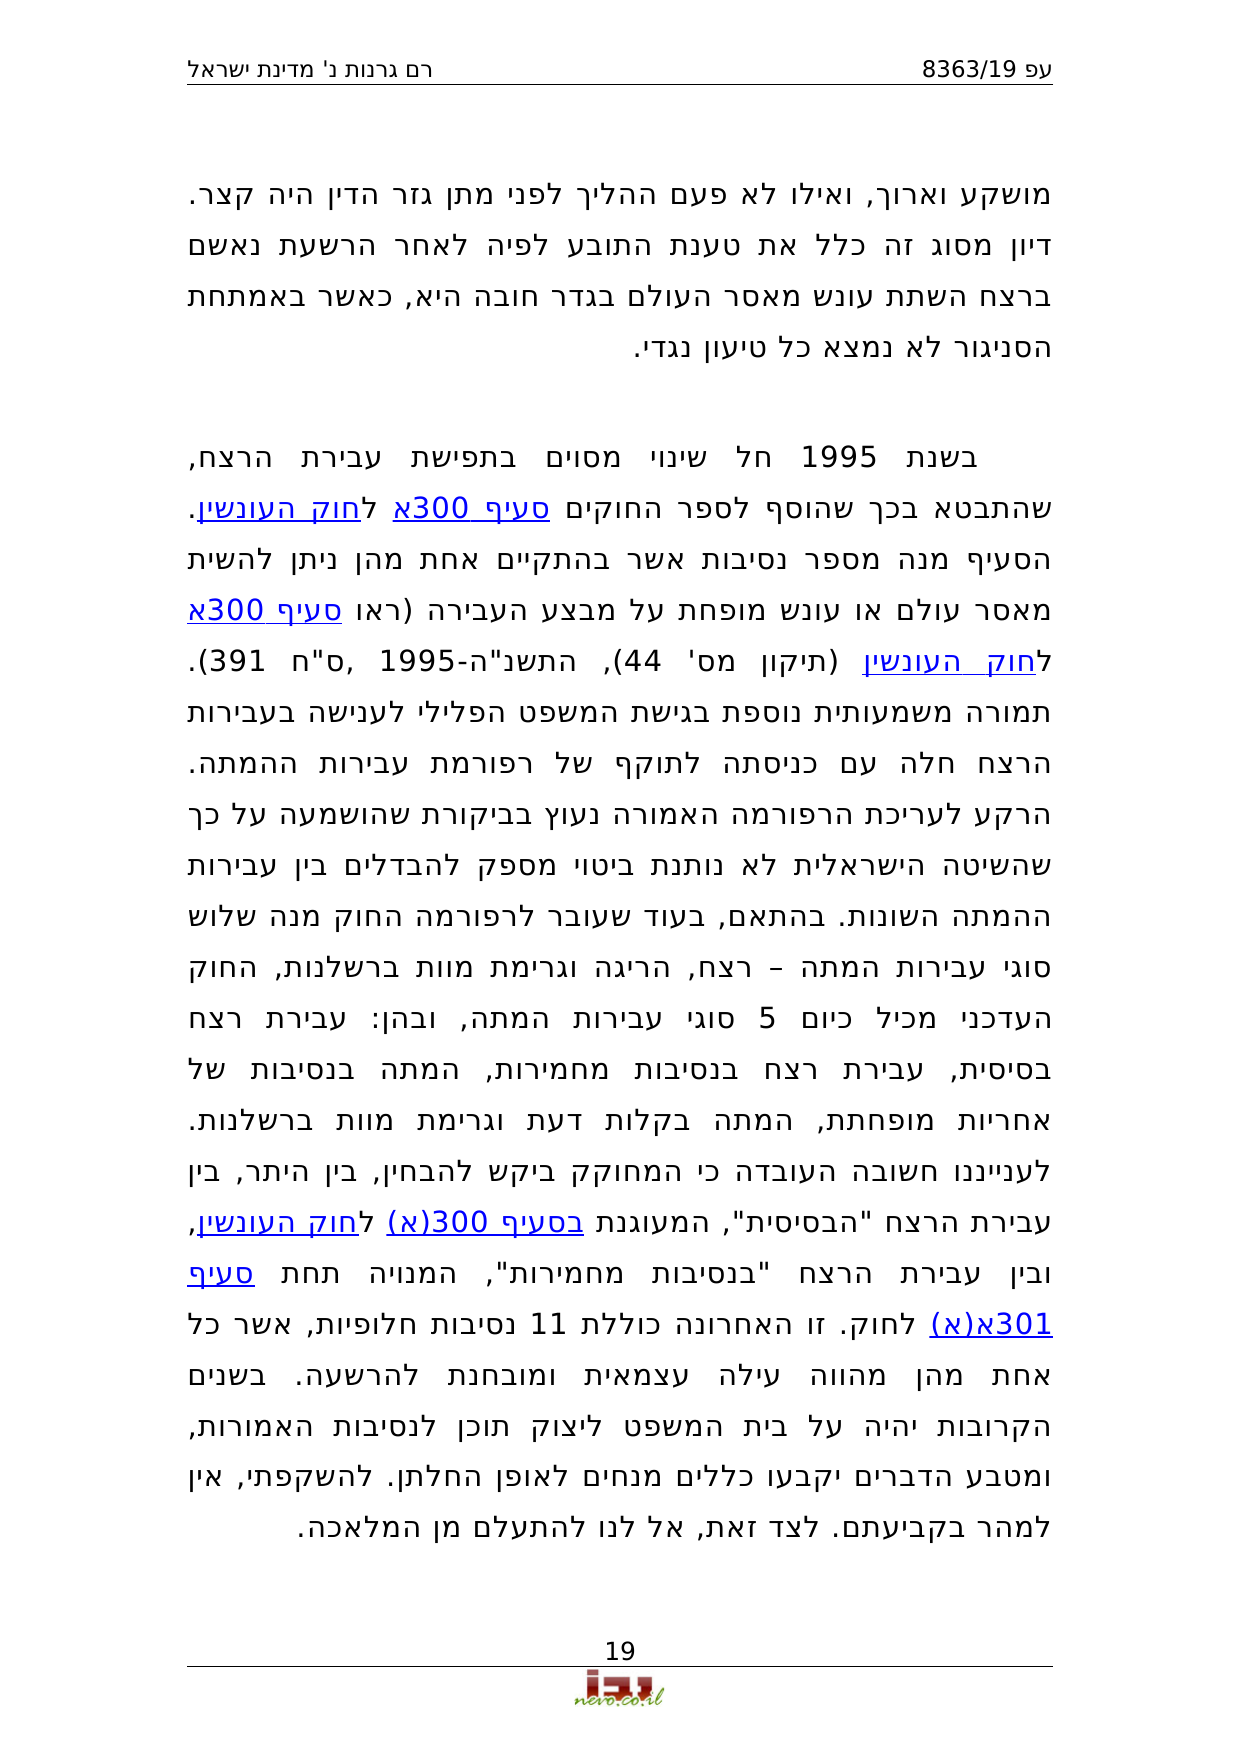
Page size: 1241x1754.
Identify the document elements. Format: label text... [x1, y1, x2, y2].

text בשנת 1995 חל שינוי מסוים בתפישת עבירת הרצח, שהתבטא בכך שהוסף לספר החוקים סעיף 300א לחוק העונשין. הסעיף מנה מספר נסיבות אשר בהתקיים אחת מהן ניתן להשית מאסר עולם או עונש מופחת על מבצע העבירה (ראו סעיף 300א לחוק העונשין (תיקון מס' 44), התשנ"ה-1995 ,ס"ח 391). תמורה משמעותית נוספת בגישת המשפט הפלילי לענישה בעבירות הרצח חלה עם כניסתה לתוקף של רפורמת עבירות ההמתה. הרקע לעריכת הרפורמה האמורה נעוץ בביקורת שהושמעה על כך שהשיטה הישראלית לא נותנת ביטוי מספק להבדלים בין עבירות ההמתה השונות. בהתאם, בעוד שעובר לרפורמה החוק מנה שלוש סוגי עבירות המתה – רצח, הריגה וגרימת מוות ברשלנות, החוק העדכני מכיל כיום 5 סוגי עבירות המתה, ובהן: עבירת רצח בסיסית, עבירת רצח בנסיבות מחמירות, המתה בנסיבות של אחריות מופחתת, המתה בקלות דעת וגרימת מוות ברשלנות. לענייננו חשובה העובדה כי המחוקק ביקש להבחין, בין היתר, בין עבירת הרצח "הבסיסית", המעוגנת בסעיף 300(א) לחוק העונשין, ובין עבירת הרצח "בנסיבות מחמירות", המנויה תחת סעיף 301א(א) לחוק. זו האחרונה כוללת 11 נסיבות חלופיות, אשר כל אחת מהן מהווה עילה עצמאית ומובחנת להרשעה. בשנים הקרובות יהיה על בית המשפט ליצוק תוכן לנסיבות האמורות, ומטבע הדברים יקבעו כללים מנחים לאופן החלתן. להשקפתי, אין למהר בקביעתם. לצד זאת, אל לנו להתעלם מן המלאכה. [187, 440, 1053, 1545]
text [187, 177, 1053, 364]
picture [574, 1669, 666, 1707]
